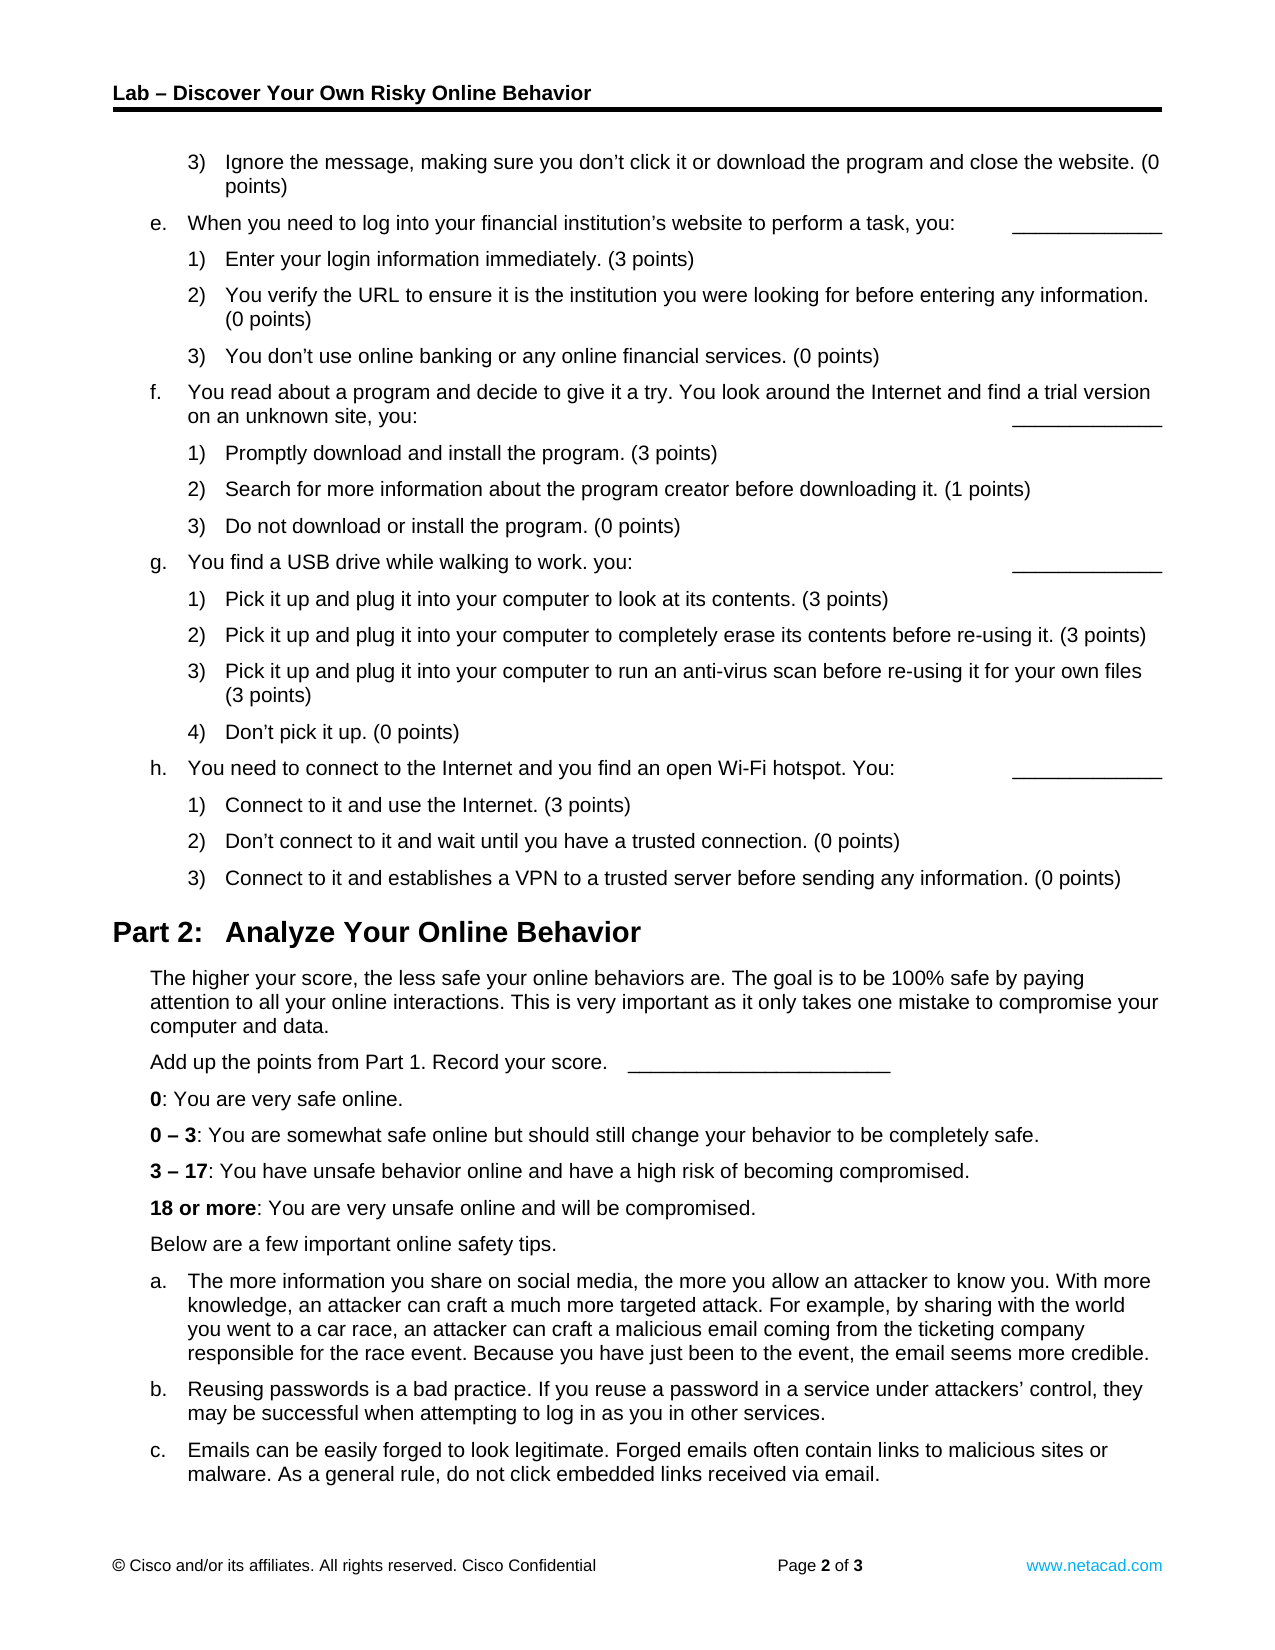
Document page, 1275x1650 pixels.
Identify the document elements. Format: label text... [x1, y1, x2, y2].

text Reusing passwords is a bad practice. If you reuse a password in a service under attackers’ control, they may be successful when attempting to log in as you in other services. [150, 1377, 1162, 1425]
text You don’t use online banking or any online financial services. (0 points) [187, 344, 1162, 368]
text Below are a few important online safety tips. [150, 1232, 1162, 1256]
text Search for more information about the program creator before downloading it. (1 points) [187, 477, 1162, 501]
text Don’t connect to it and wait until you have a trusted connection. (0 points) [187, 829, 1162, 853]
text Pick it up and plug it into your computer to run an anti-virus scan before re-using it for your own files (3 points) [187, 659, 1162, 707]
text Promptly download and install the program. (3 points) [187, 441, 1162, 464]
text 3 – 17: You have unsafe behavior online and have a high risk of becoming compromised. [150, 1159, 1162, 1183]
text Don’t pick it up. (0 points) [187, 720, 1162, 744]
text Connect to it and use the Internet. (3 points) [187, 793, 1162, 817]
text You find a USB drive while walking to work. you: [150, 550, 1162, 574]
text 0 – 3: You are somewhat safe online but should still change your behavior to be completely safe. [150, 1123, 1162, 1147]
text You verify the URL to ensure it is the institution you were looking for before entering any information. (0 points) [187, 283, 1162, 331]
text You need to connect to the Internet and you find an open Wi-Fi hotspot. You: [150, 756, 1162, 780]
text Pick it up and plug it into your computer to completely erase its contents before re-using it. (3 points) [187, 623, 1162, 647]
text Do not download or install the program. (0 points) [187, 513, 1162, 537]
text The higher your score, the less safe your online behaviors are. The goal is to be 100% safe by paying attention to all your online interactions. This is very important as it only takes one mistake to compromise your computer and data. [150, 966, 1162, 1037]
text Enter your login information immediately. (3 points) [187, 247, 1162, 271]
text Connect to it and establishes a VPN to a trusted server before sending any information. (0 points) [187, 866, 1162, 889]
text Emails can be easily forged to look legitimate. Forged emails often contain links to malicious sites or malware. As a general rule, do not click embedded links received via email. [150, 1437, 1162, 1485]
text Add up the points from Part 1. Record your score. [150, 1050, 1162, 1074]
text Ignore the message, making sure you don’t click it or download the program and close the website. (0 points) [187, 150, 1162, 198]
text When you need to log into your financial institution’s website to perform a task, you: [150, 210, 1162, 234]
text You read about a program and decide to give it a try. You look around the Internet and find a trial version on an unknown site, you: [150, 380, 1162, 428]
text The more information you share on social media, the more you allow an attacker to know you. With more knowledge, an attacker can craft a much more targeted attack. For example, by sharing with the world you went to a car race, an attacker can craft a malicious email coming from the ticketing company responsible for the race event. Because you have just been to the event, the email seems more credible. [150, 1269, 1162, 1364]
text Analyze Your Online Behavior [112, 914, 1162, 948]
text 0: You are very safe online. [150, 1086, 1162, 1110]
text Pick it up and plug it into your computer to look at its contents. (3 points) [187, 586, 1162, 610]
text 18 or more: You are very unsafe online and will be compromised. [150, 1196, 1162, 1220]
